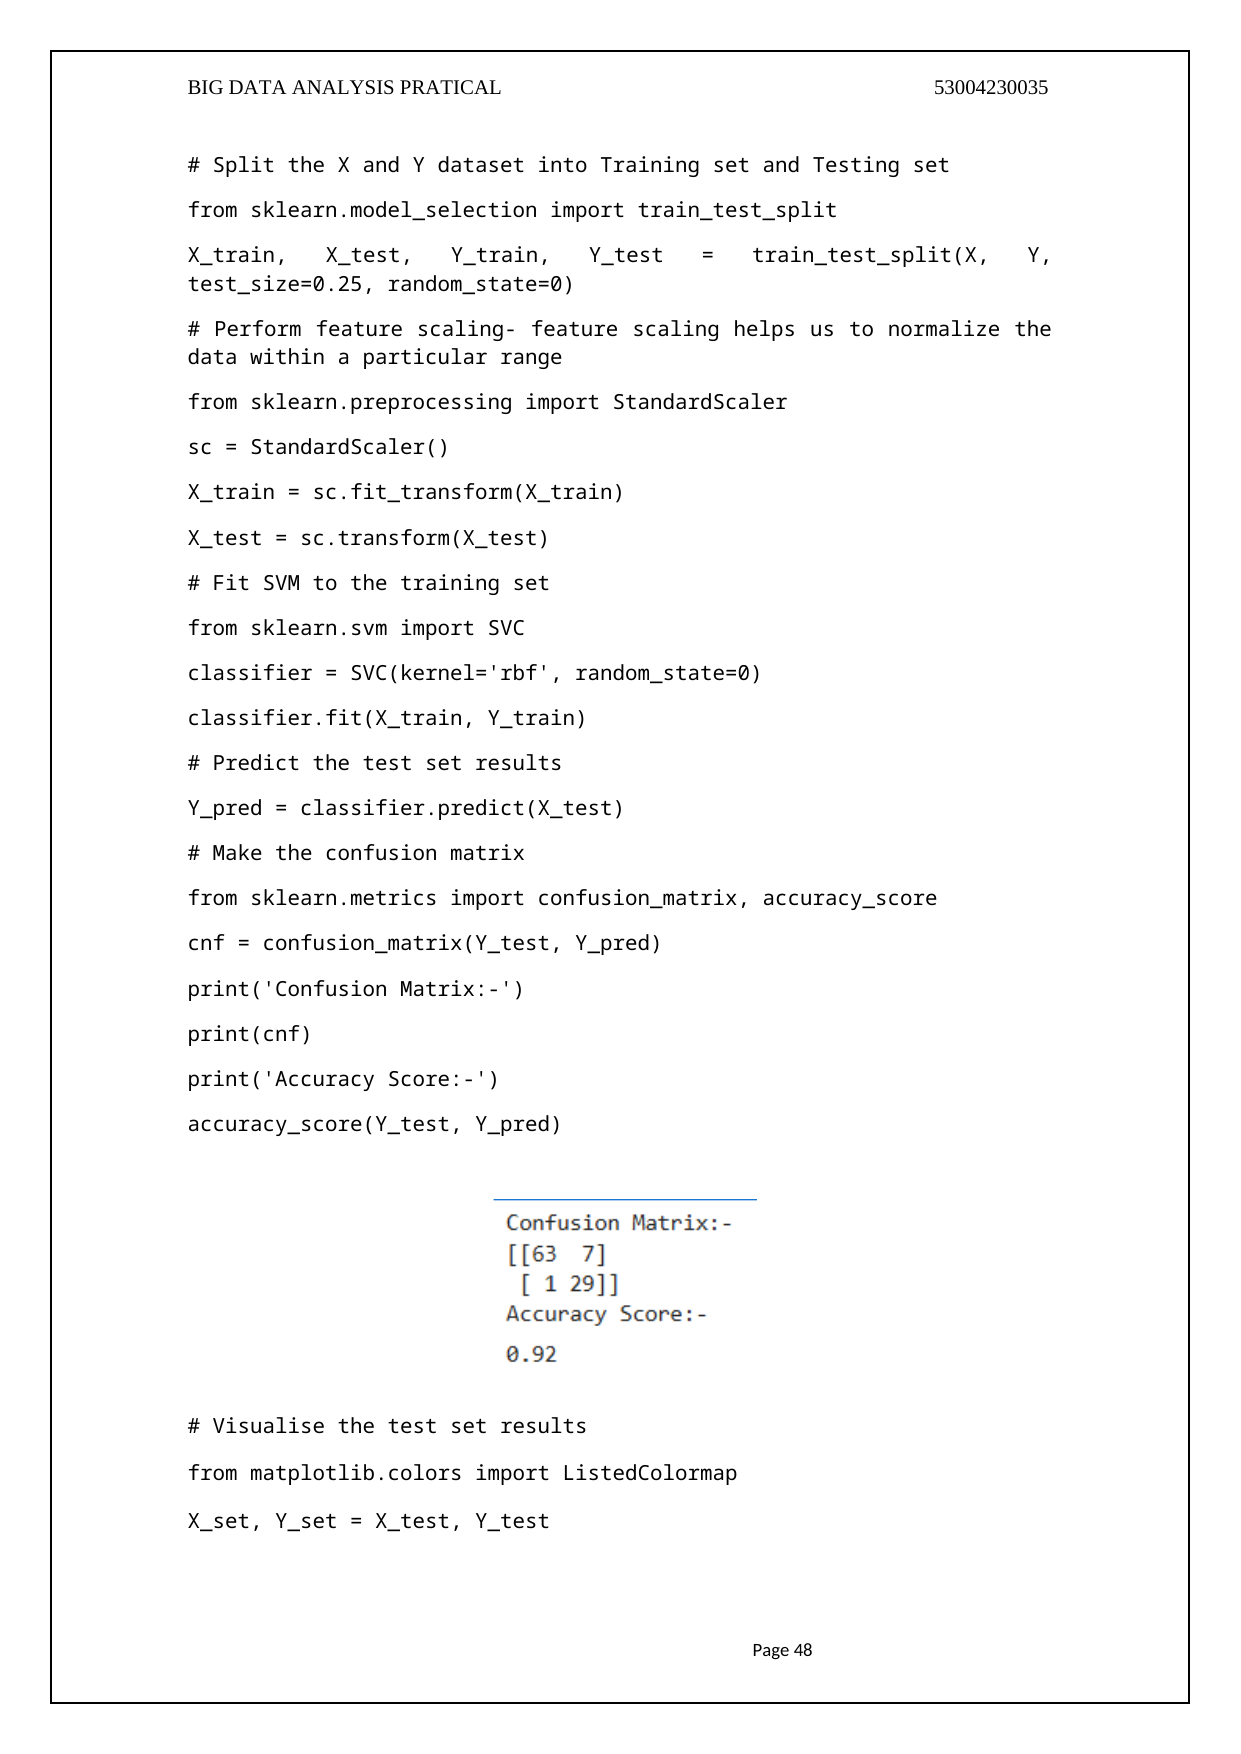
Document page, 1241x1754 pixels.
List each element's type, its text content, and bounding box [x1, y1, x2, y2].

text from matplotlib.colors import ListedColormap [187, 1458, 1053, 1487]
text # Perform feature scaling- feature scaling helps us to normalize the data within a particular range [187, 314, 1053, 371]
text Y_pred = classifier.predict(X_test) [187, 793, 1053, 822]
text from sklearn.model_selection import train_test_split [187, 195, 1053, 223]
text # Split the X and Y dataset into Training set and Testing set [187, 150, 1053, 178]
text print('Accuracy Score:-') [187, 1064, 1053, 1092]
text # Fit SVM to the training set [187, 568, 1053, 596]
text from sklearn.preprocessing import StandardScaler [187, 387, 1053, 416]
text X_set, Y_set = X_test, Y_test [187, 1506, 1053, 1534]
picture [483, 1199, 757, 1395]
text # Visualise the test set results [187, 1411, 1053, 1439]
text X_train, X_test, Y_train, Y_test = train_test_split(X, Y, test_size=0.25, random_state=0) [187, 240, 1053, 297]
text cnf = confusion_matrix(Y_test, Y_pred) [187, 928, 1053, 957]
text sc = StandardScaler() [187, 432, 1053, 461]
text # Make the confusion matrix [187, 838, 1053, 867]
text print(cnf) [187, 1019, 1053, 1047]
text classifier = SVC(kernel='rbf', random_state=0) [187, 658, 1053, 686]
text X_test = sc.transform(X_test) [187, 523, 1053, 551]
text classifier.fit(X_train, Y_train) [187, 703, 1053, 731]
text accuracy_score(Y_test, Y_pred) [187, 1109, 1053, 1137]
text # Predict the test set results [187, 748, 1053, 777]
text print('Confusion Matrix:-') [187, 974, 1053, 1002]
text from sklearn.metrics import confusion_matrix, accuracy_score [187, 883, 1053, 912]
text X_train = sc.fit_transform(X_train) [187, 477, 1053, 506]
text from sklearn.svm import SVC [187, 613, 1053, 641]
